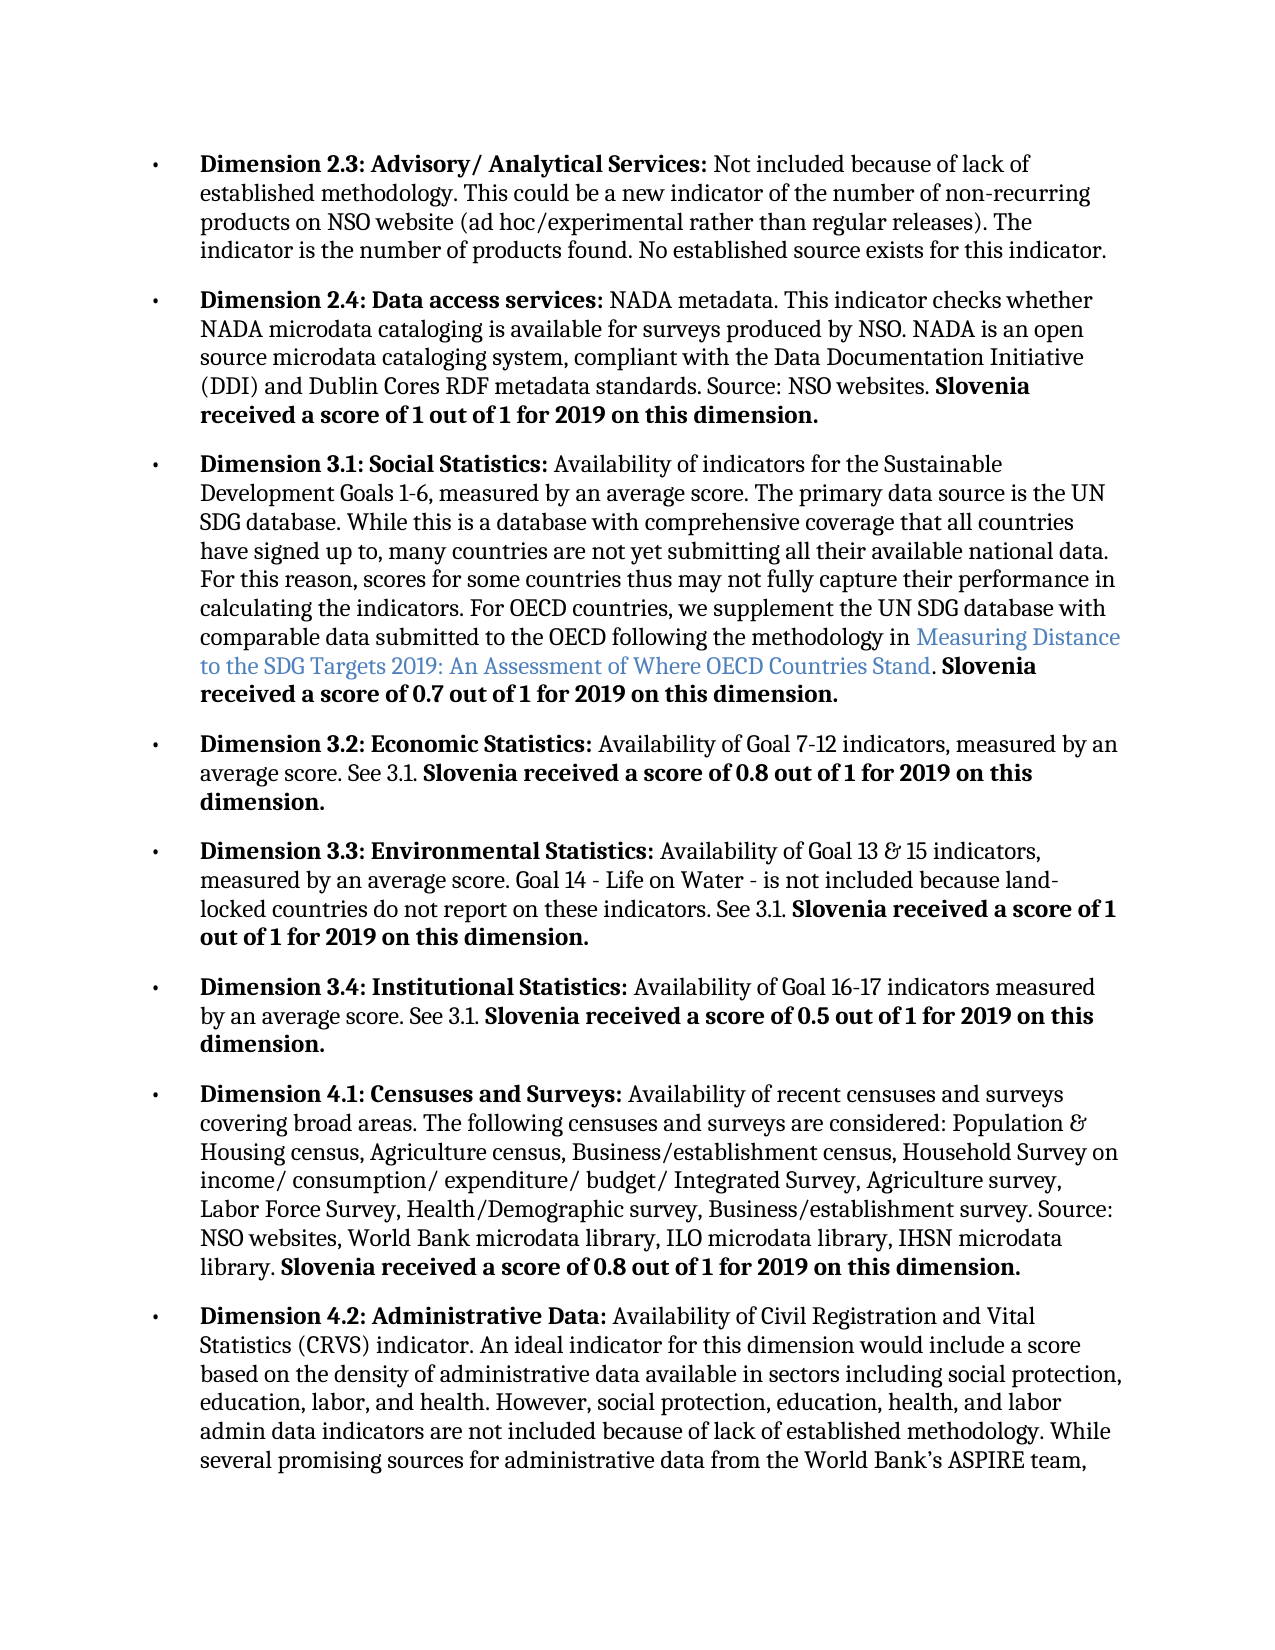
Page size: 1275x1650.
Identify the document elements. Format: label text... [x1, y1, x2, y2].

list Dimension 2.3: Advisory/ Analytical Services: Not included because of lack of established methodology. This could be a new indicator of the number of non-recurring products on NSO website (ad hoc/experimental rather than regular releases). The indicator is the number of products found. No established source exists for this indicator. [150, 150, 1125, 265]
list Dimension 4.1: Censuses and Surveys: Availability of recent censuses and surveys covering broad areas. The following censuses and surveys are considered: Population & Housing census, Agriculture census, Business/establishment census, Household Survey on income/ consumption/ expenditure/ budget/ Integrated Survey, Agriculture survey, Labor Force Survey, Health/Demographic survey, Business/establishment survey. Source: NSO websites, World Bank microdata library, ILO microdata library, IHSN microdata library. Slovenia received a score of 0.8 out of 1 for 2019 on this dimension. [150, 1080, 1125, 1281]
list Dimension 3.3: Environmental Statistics: Availability of Goal 13 & 15 indicators, measured by an average score. Goal 14 - Life on Water - is not included because land-locked countries do not report on these indicators. See 3.1. Slovenia received a score of 1 out of 1 for 2019 on this dimension. [150, 837, 1125, 952]
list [150, 1302, 1125, 1474]
list Dimension 3.1: Social Statistics: Availability of indicators for the Sustainable Development Goals 1-6, measured by an average score. The primary data source is the UN SDG database. While this is a database with comprehensive coverage that all countries have signed up to, many countries are not yet submitting all their available national data. For this reason, scores for some countries thus may not fully capture their performance in calculating the indicators. For OECD countries, we supplement the UN SDG database with comparable data submitted to the OECD following the methodology in Measuring Distance to the SDG Targets 2019: An Assessment of Where OECD Countries Stand. Slovenia received a score of 0.7 out of 1 for 2019 on this dimension. [150, 450, 1125, 709]
list Dimension 2.4: Data access services: NADA metadata. This indicator checks whether NADA microdata cataloging is available for surveys produced by NSO. NADA is an open source microdata cataloging system, compliant with the Data Documentation Initiative (DDI) and Dublin Cores RDF metadata standards. Source: NSO websites. Slovenia received a score of 1 out of 1 for 2019 on this dimension. [150, 286, 1125, 429]
list Dimension 3.4: Institutional Statistics: Availability of Goal 16-17 indicators measured by an average score. See 3.1. Slovenia received a score of 0.5 out of 1 for 2019 on this dimension. [150, 973, 1125, 1059]
list Dimension 3.2: Economic Statistics: Availability of Goal 7-12 indicators, measured by an average score. See 3.1. Slovenia received a score of 0.8 out of 1 for 2019 on this dimension. [150, 730, 1125, 816]
